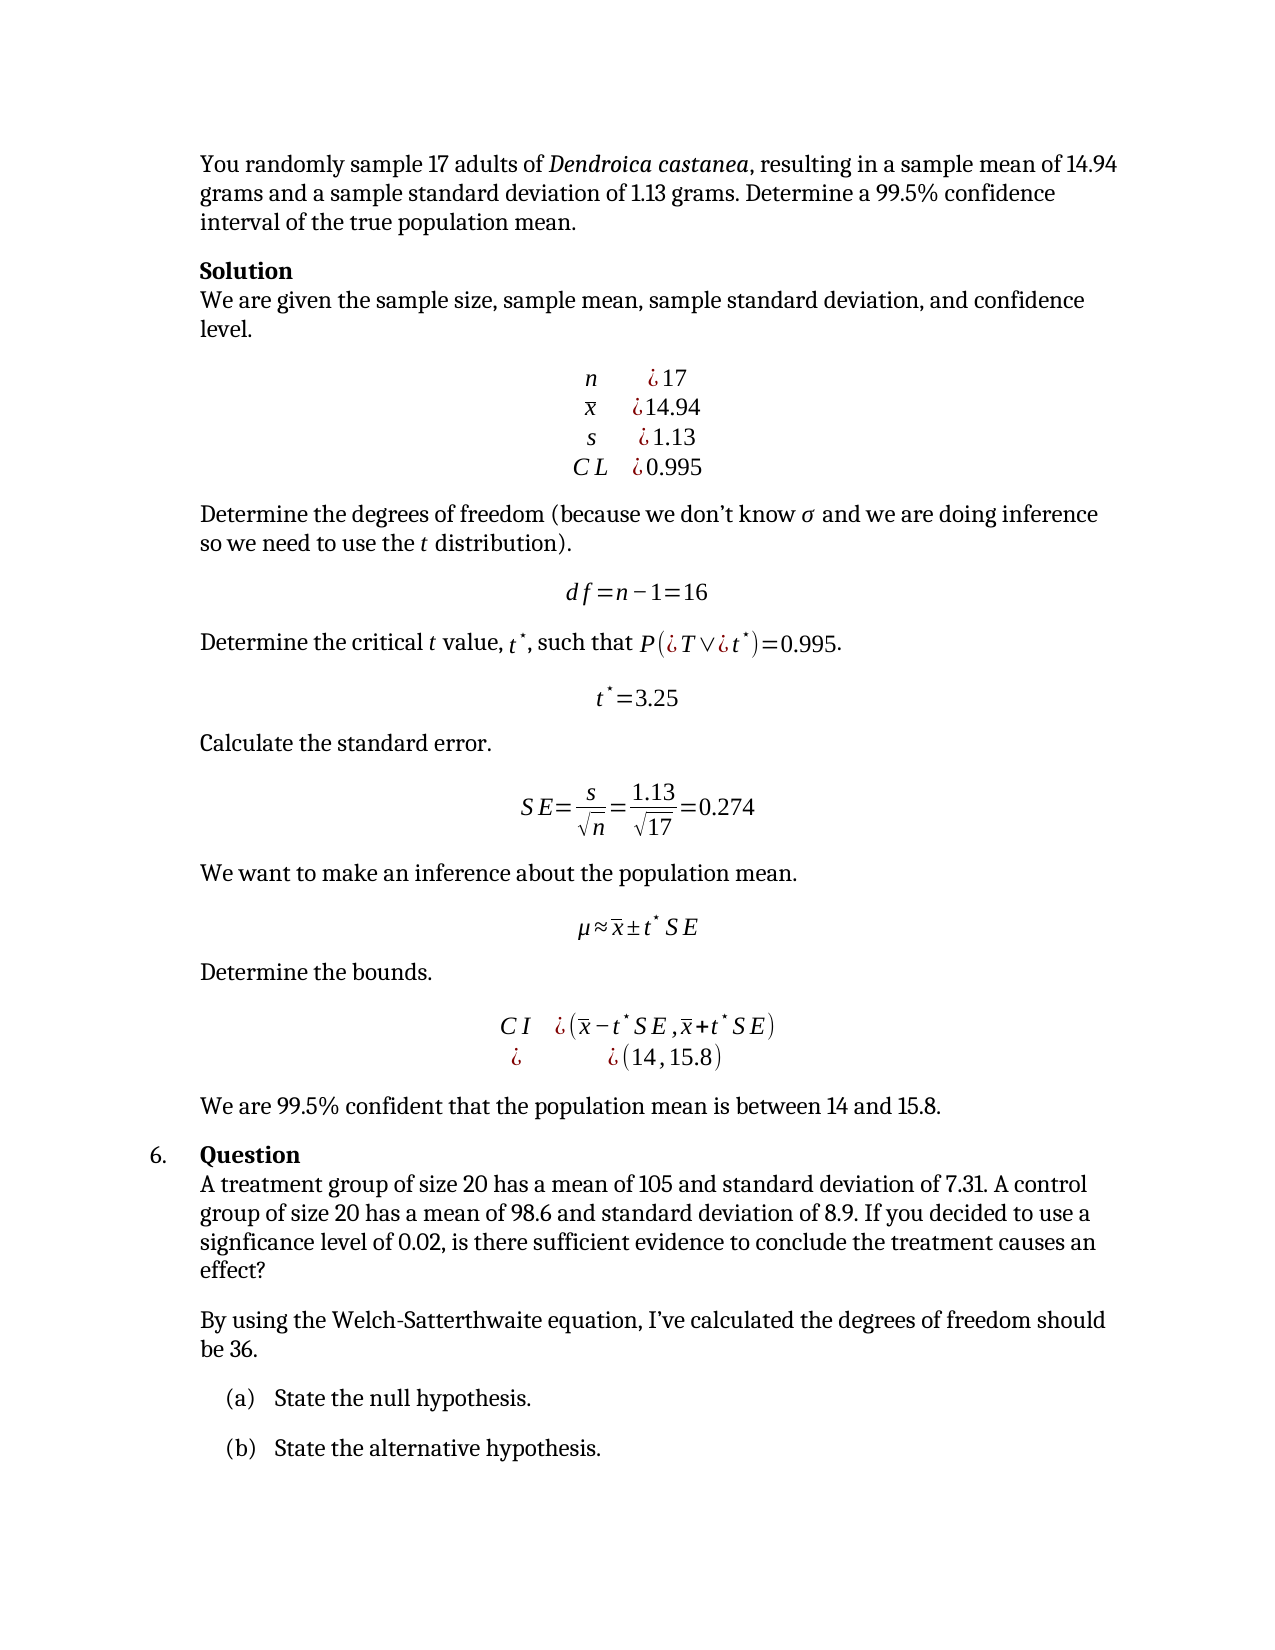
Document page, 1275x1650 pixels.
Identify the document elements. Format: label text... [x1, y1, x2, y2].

list Question A treatment group of size 20 has a mean of 105 and standard deviation of 7.31. A control group of size 20 has a mean of 98.6 and standard deviation of 8.9. If you decided to use a signficance level of 0.02, is there sufficient evidence to conclude the treatment causes an effect? [150, 1141, 1125, 1285]
list Determine the degrees of freedom (because we don’t know and we are doing inference so we need to use the distribution). [150, 500, 1125, 557]
list By using the Welch-Satterthwaite equation, I’ve calculated the degrees of freedom should be 36. [150, 1306, 1125, 1363]
list We want to make an inference about the population mean. [150, 859, 1125, 887]
list We are 99.5% confident that the population mean is between 14 and 15.8. [150, 1092, 1125, 1120]
list Solution We are given the sample size, sample mean, sample standard deviation, and confidence level. [150, 257, 1125, 343]
list Determine the bounds. [150, 958, 1125, 987]
list Determine the critical value, , such that . [150, 626, 1125, 659]
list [150, 150, 1125, 236]
list State the null hypothesis. [225, 1384, 1125, 1413]
list State the alternative hypothesis. [225, 1434, 1125, 1462]
list Calculate the standard error. [150, 729, 1125, 758]
